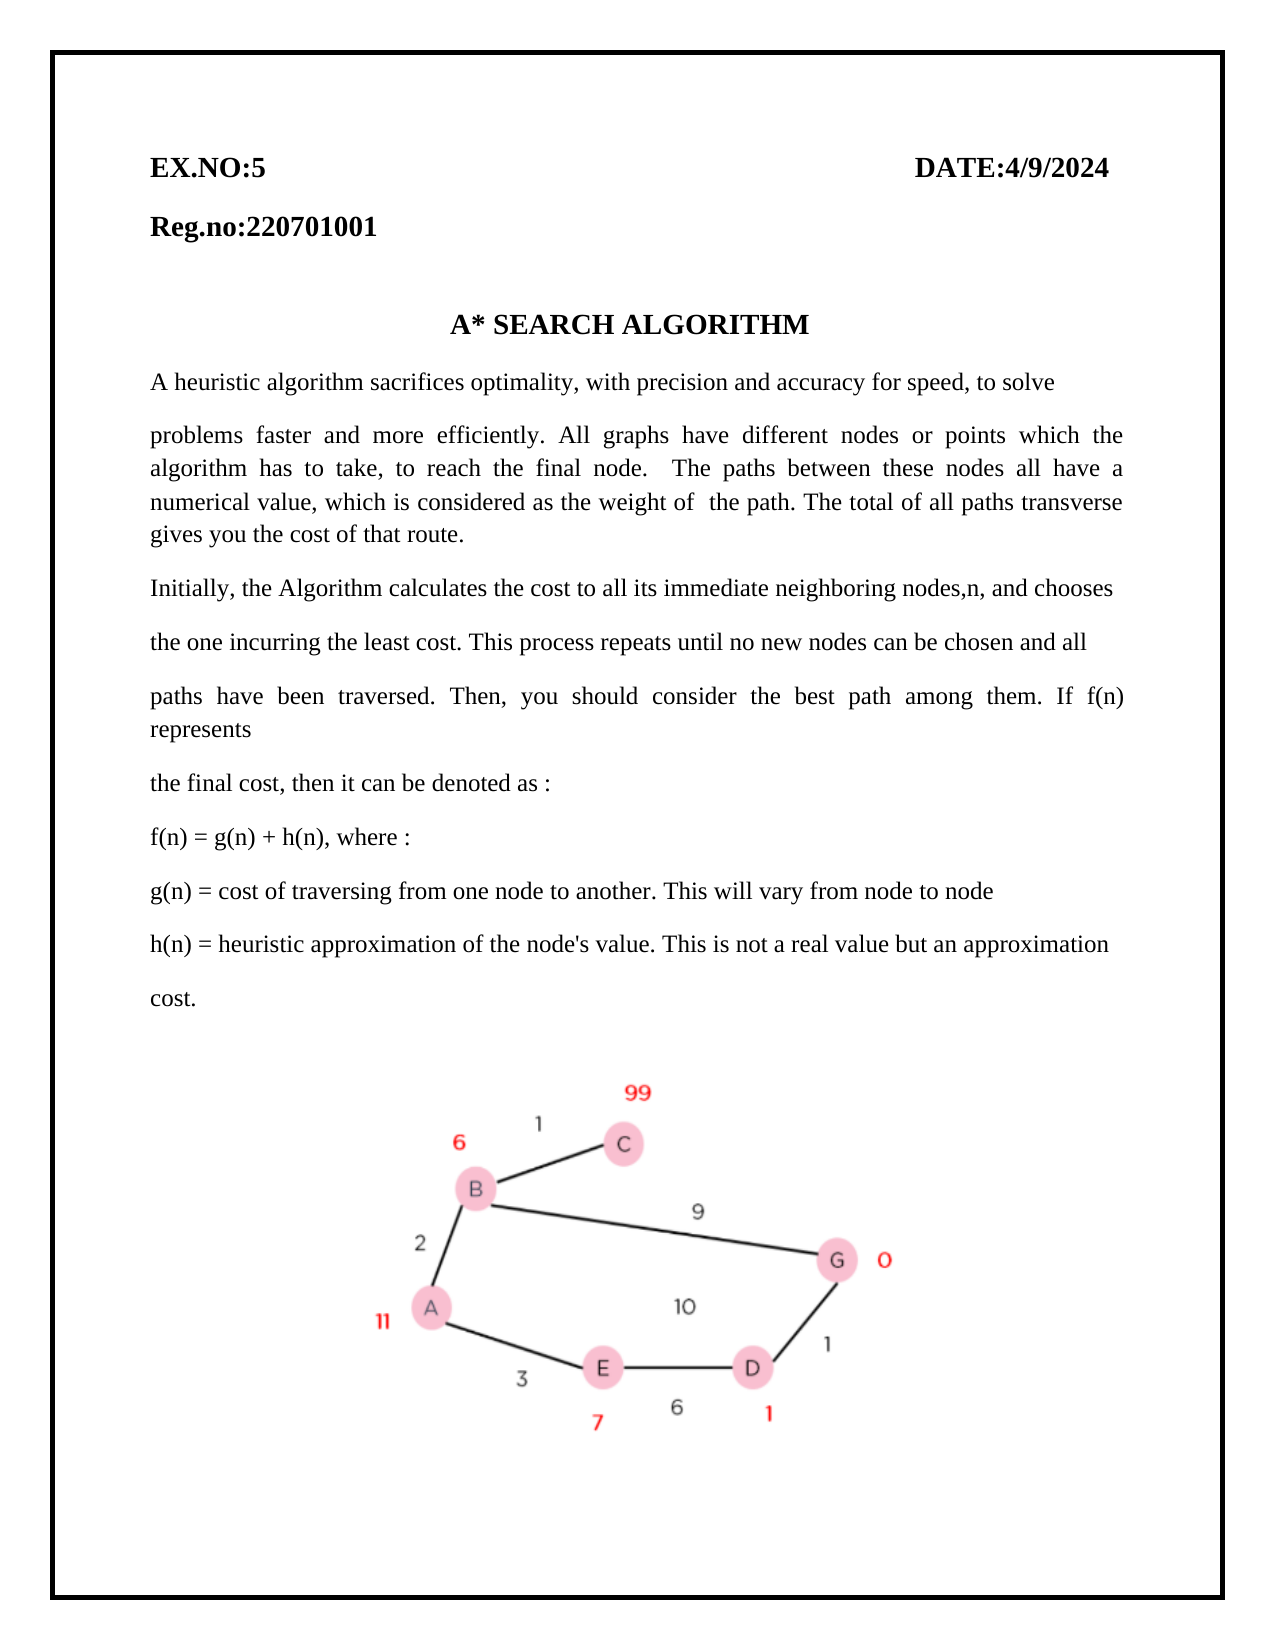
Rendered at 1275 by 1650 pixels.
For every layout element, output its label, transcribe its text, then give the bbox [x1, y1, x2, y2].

text paths have been traversed. Then, you should consider the best path among them. If f(n) represents [150, 681, 1125, 743]
text the one incurring the least cost. This process repeats until no new nodes can be chosen and all [150, 627, 1125, 656]
text EX.NO:5 DATE:4/9/2024 [150, 150, 1125, 183]
text A* SEARCH ALGORITHM [450, 269, 1125, 341]
text g(n) = cost of traversing from one node to another. This will vary from node to node [150, 876, 1125, 904]
text Reg.no:220701001 [150, 209, 1125, 243]
text the final cost, then it can be denoted as : [150, 768, 1125, 797]
picture [336, 1069, 939, 1492]
text A heuristic algorithm sacrifices optimality, with precision and accuracy for speed, to solve [150, 367, 1125, 395]
text f(n) = g(n) + h(n), where : [150, 822, 1125, 851]
text h(n) = heuristic approximation of the node's value. This is not a real value but an approximation [150, 929, 1125, 958]
text Initially, the Algorithm calculates the cost to all its immediate neighboring nodes,n, and chooses [150, 573, 1125, 602]
text problems faster and more efficiently. All graphs have different nodes or points which the algorithm has to take, to reach the final node. The paths between these nodes all have a numerical value, which is considered as the weight of the path. The total of all paths transverse gives you the cost of that route. [150, 421, 1125, 548]
text cost. [150, 983, 1125, 1044]
